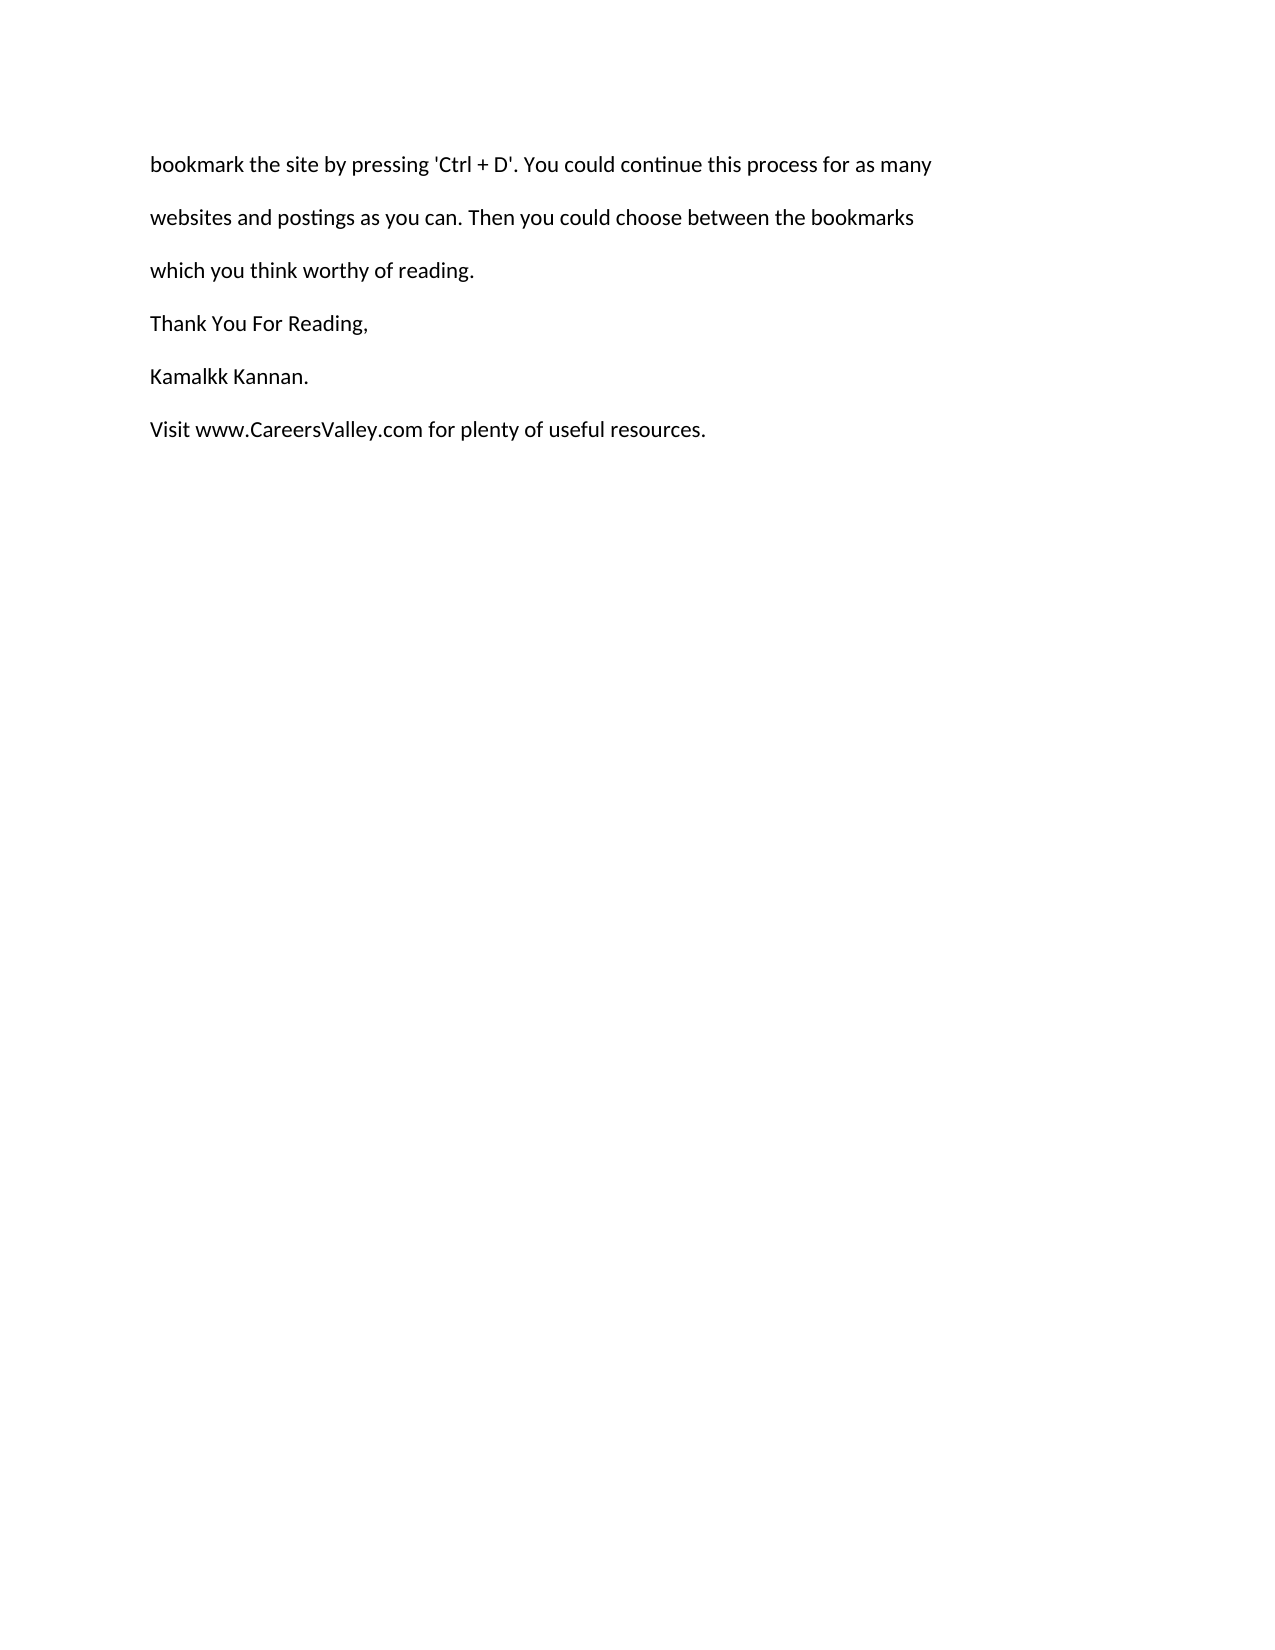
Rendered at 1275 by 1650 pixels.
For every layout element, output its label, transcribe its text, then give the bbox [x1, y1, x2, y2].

text which you think worthy of reading. [150, 256, 1125, 284]
text Thank You For Reading, [150, 309, 1125, 337]
text websites and postings as you can. Then you could choose between the bookmarks [150, 203, 1125, 231]
text bookmark the site by pressing 'Ctrl + D'. You could continue this process for as many [150, 150, 1125, 178]
text Kamalkk Kannan. [150, 362, 1125, 390]
text Visit www.CareersValley.com for plenty of useful resources. [150, 415, 1125, 443]
